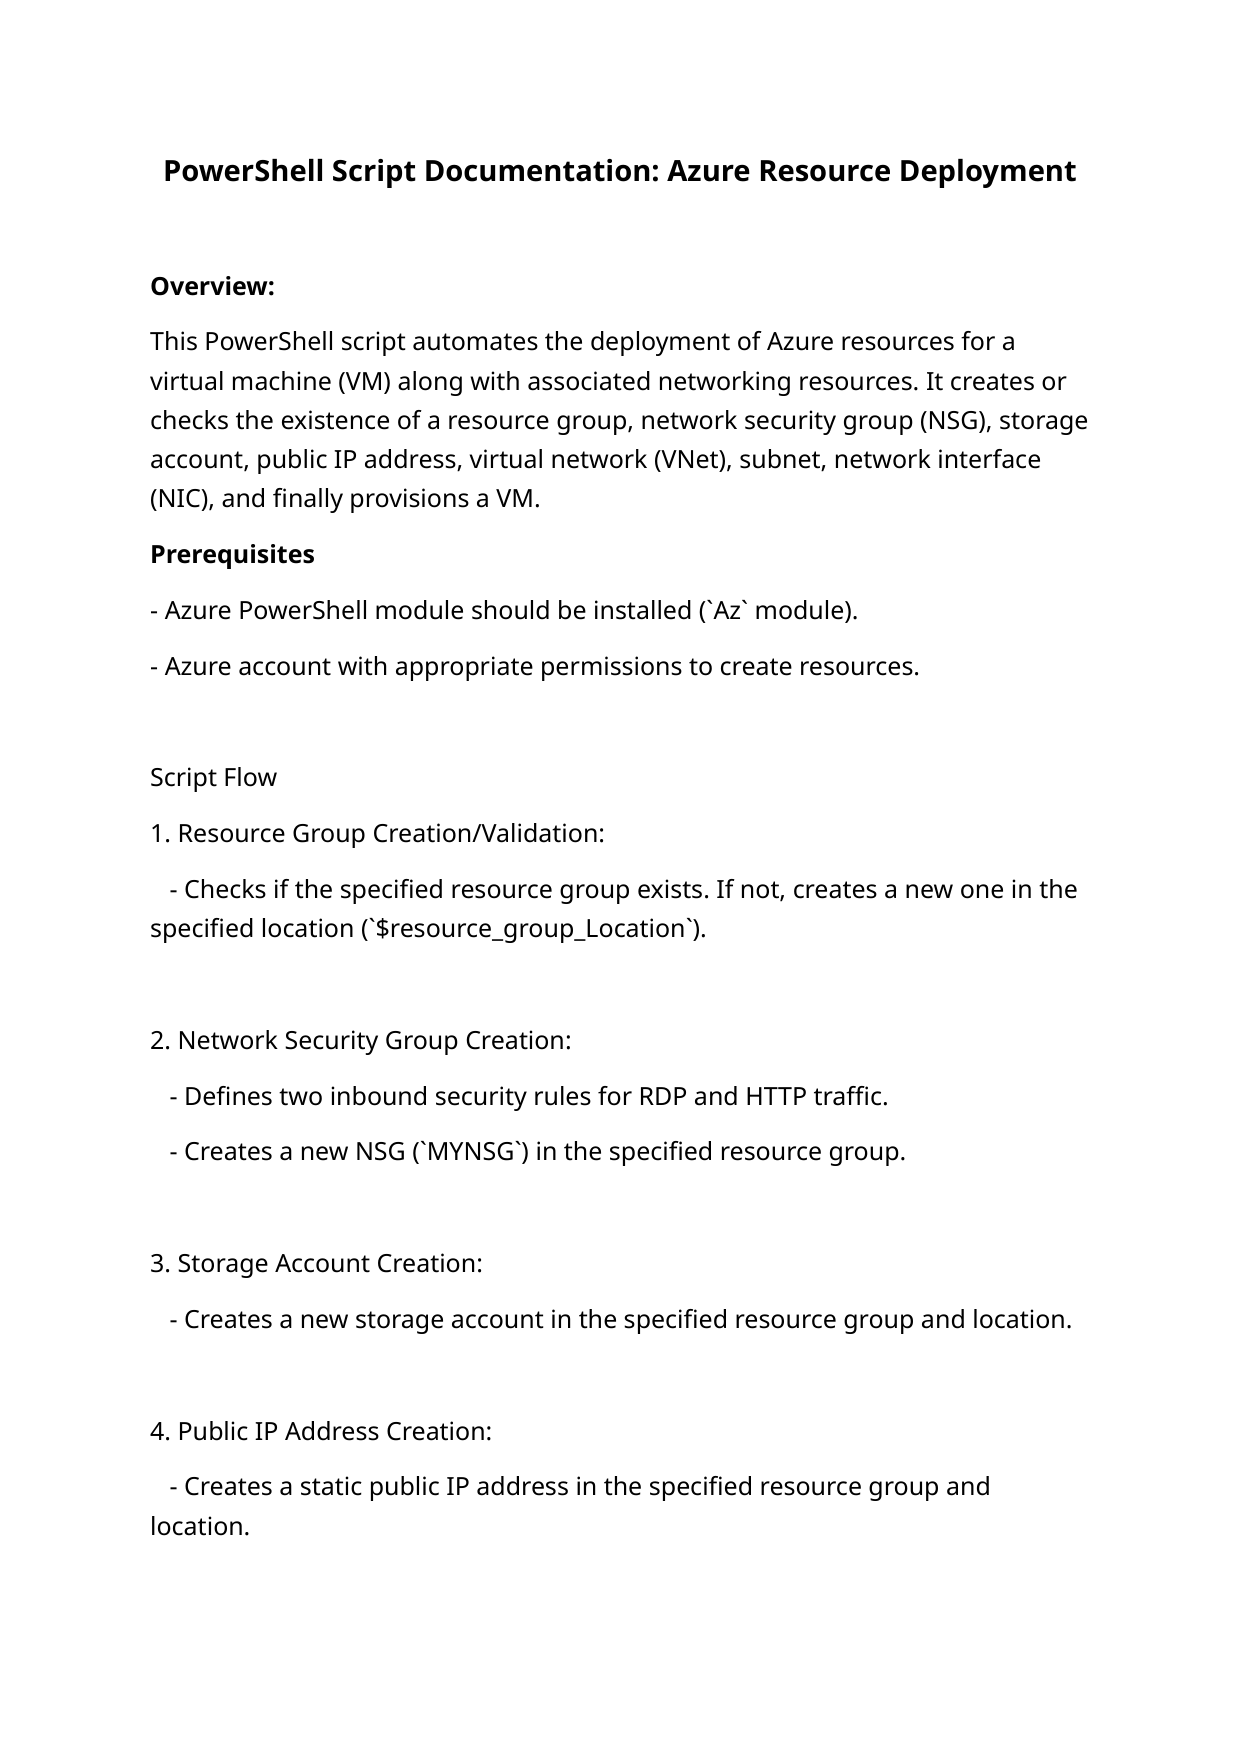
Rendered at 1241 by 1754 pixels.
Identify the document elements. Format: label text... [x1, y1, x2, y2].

text - Creates a static public IP address in the specified resource group and location. [150, 1469, 1090, 1542]
text 3. Storage Account Creation: [150, 1246, 1090, 1280]
text - Azure account with appropriate permissions to create resources. [150, 648, 1090, 682]
text - Defines two inbound security rules for RDP and HTTP traffic. [150, 1078, 1090, 1112]
text Script Flow [150, 760, 1090, 794]
text Overview: [150, 268, 1090, 302]
text - Creates a new NSG (`MYNSG`) in the specified resource group. [150, 1134, 1090, 1168]
text - Azure PowerShell module should be installed (`Az` module). [150, 592, 1090, 626]
text 4. Public IP Address Creation: [150, 1413, 1090, 1447]
text - Checks if the specified resource group exists. If not, creates a new one in the specified location (`$resource_group_Location`). [150, 871, 1090, 945]
text Prerequisites [150, 536, 1090, 571]
text This PowerShell script automates the deployment of Azure resources for a virtual machine (VM) along with associated networking resources. It creates or checks the existence of a resource group, network security group (NSG), storage account, public IP address, virtual network (VNet), subnet, network interface (NIC), and finally provisions a VM. [150, 324, 1090, 515]
text - Creates a new storage account in the specified resource group and location. [150, 1301, 1090, 1336]
text PowerShell Script Documentation: Azure Resource Deployment [150, 150, 1090, 190]
text 2. Network Security Group Creation: [150, 1022, 1090, 1056]
text 1. Resource Group Creation/Validation: [150, 816, 1090, 850]
